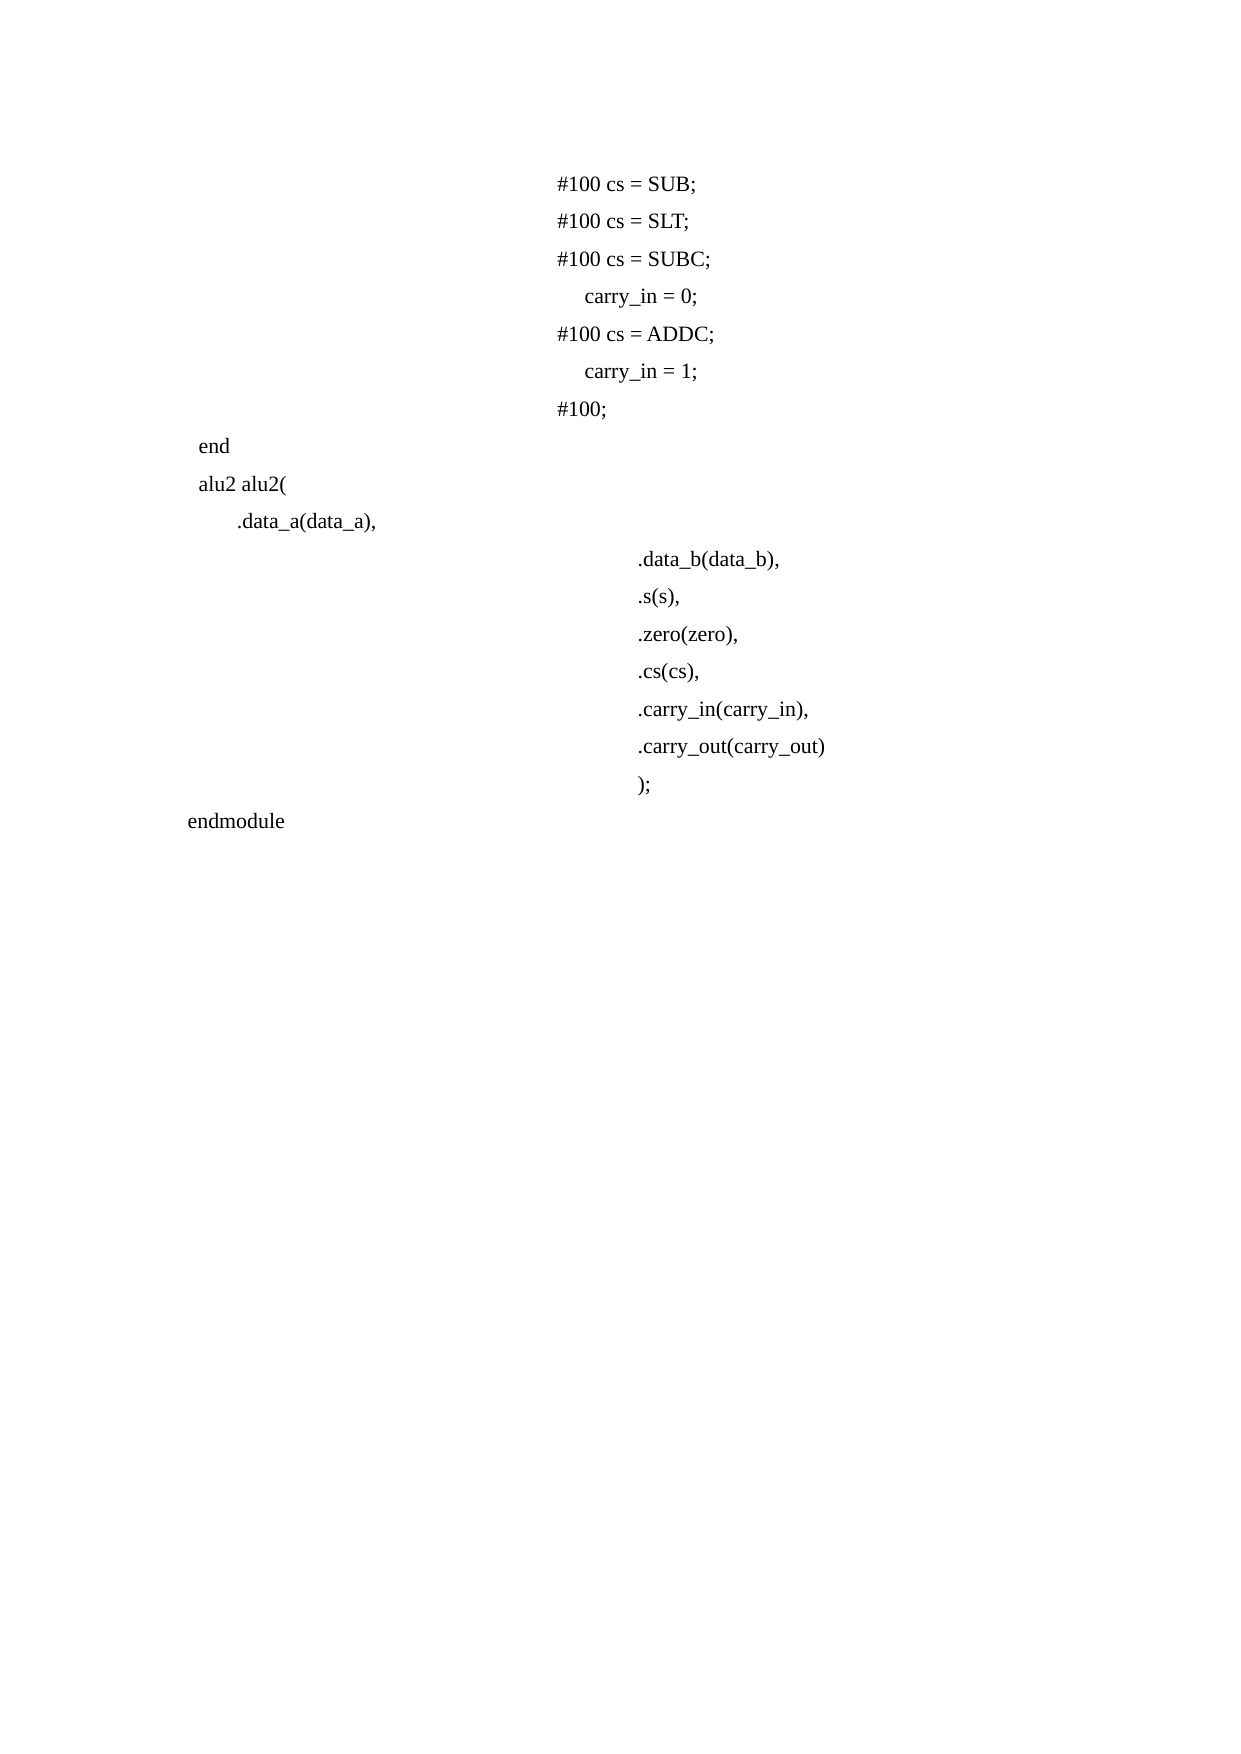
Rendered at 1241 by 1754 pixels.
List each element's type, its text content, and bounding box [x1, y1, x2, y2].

text #100 cs = ADDC; [187, 314, 1053, 352]
text carry_in = 0; [187, 277, 1053, 314]
text .cs(cs), [187, 652, 1053, 689]
text #100 cs = SLT; [187, 202, 1053, 239]
text alu2 alu2( [187, 464, 1053, 502]
text #100 cs = SUBC; [187, 239, 1053, 277]
text end [187, 427, 1053, 464]
text #100; [187, 389, 1053, 427]
text .data_b(data_b), [187, 539, 1053, 577]
text ); [187, 764, 1053, 802]
text .data_a(data_a), [187, 502, 1053, 539]
text endmodule [187, 802, 1053, 839]
text .carry_in(carry_in), [187, 689, 1053, 727]
text .zero(zero), [187, 614, 1053, 652]
text .s(s), [187, 577, 1053, 614]
text .carry_out(carry_out) [187, 727, 1053, 764]
text #100 cs = SUB; [187, 164, 1053, 202]
text carry_in = 1; [187, 352, 1053, 389]
